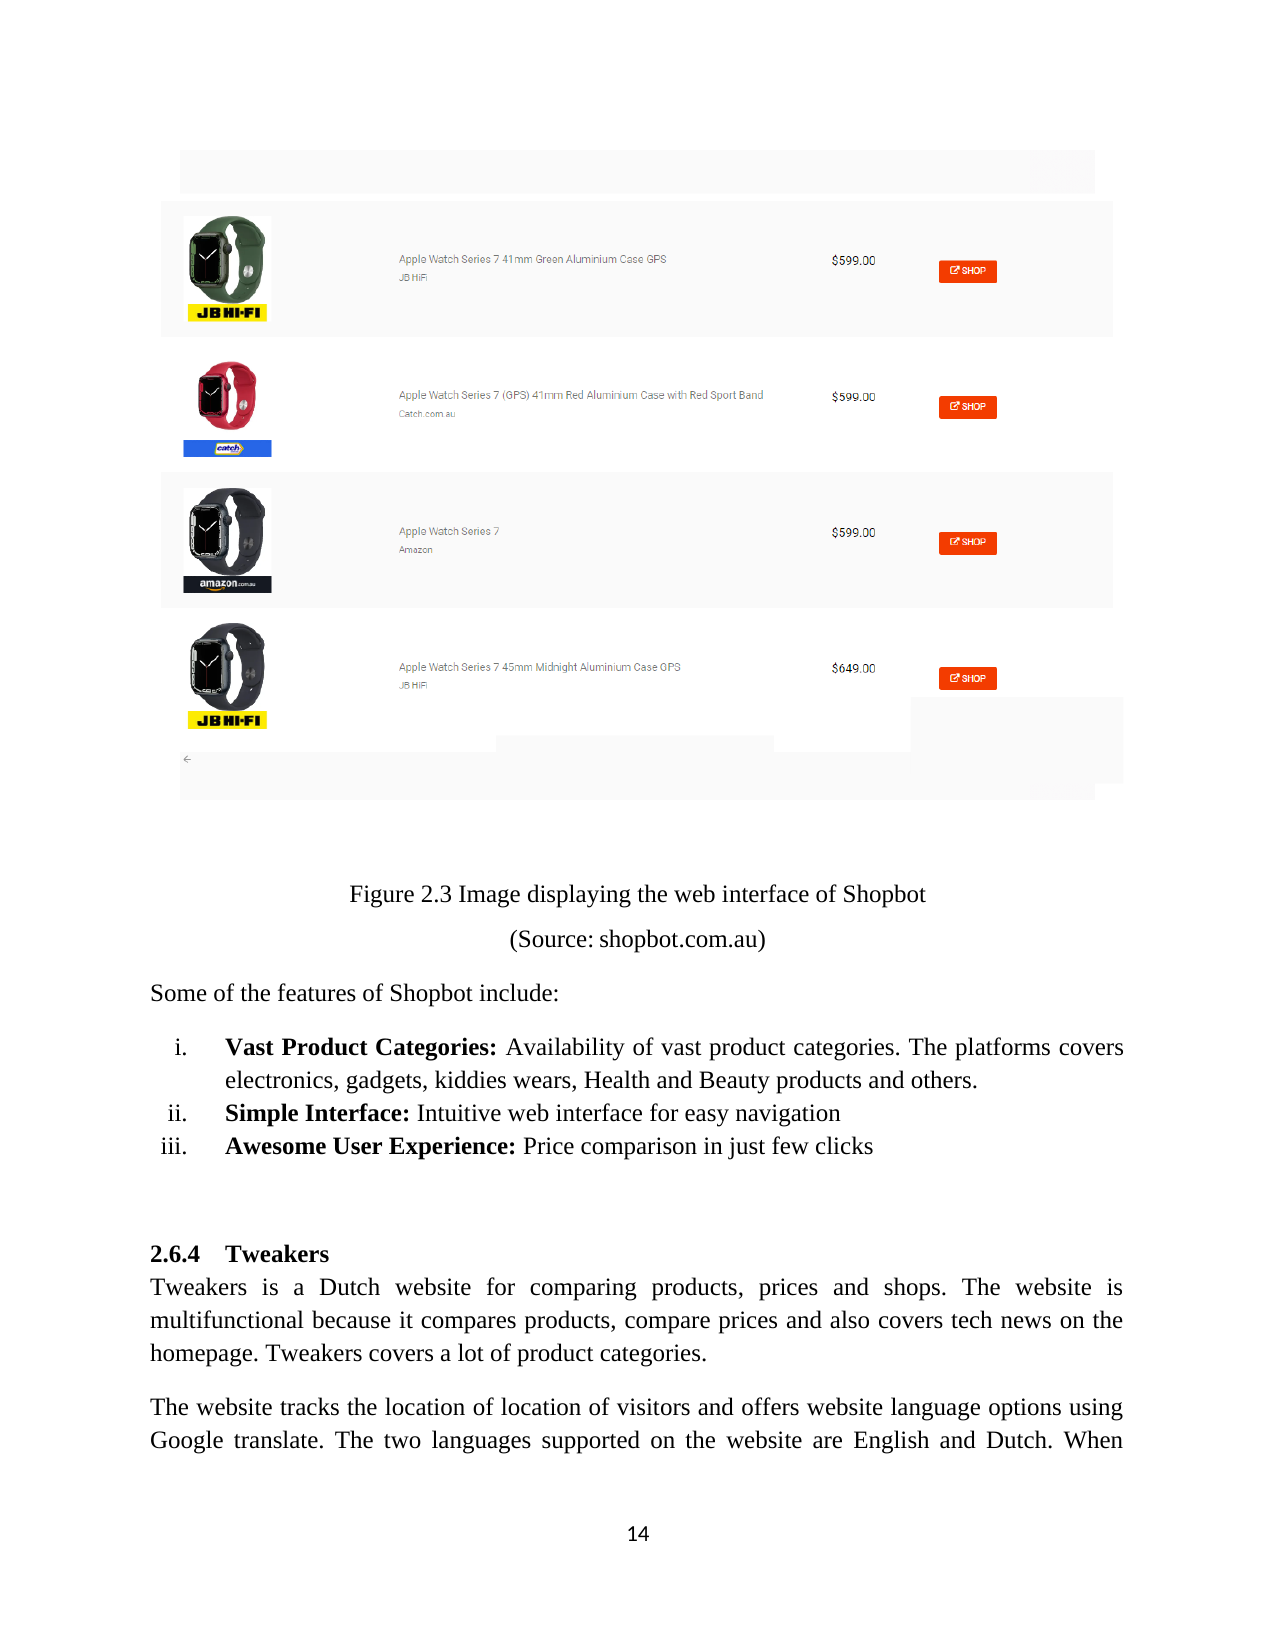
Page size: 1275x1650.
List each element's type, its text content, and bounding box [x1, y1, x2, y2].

list Vast Product Categories: Availability of vast product categories. The platforms covers electronics, gadgets, kiddies wears, Health and Beauty products and others. [187, 1032, 1125, 1094]
text (Source: shopbot.com.au) [150, 924, 1125, 953]
text Some of the features of Shopbot include: [150, 978, 1125, 1007]
list Awesome User Experience: Price comparison in just few clicks [187, 1131, 1125, 1160]
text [150, 1392, 1125, 1454]
text Figure 2.3 Image displaying the web interface of Shopbot [150, 879, 1125, 908]
picture [150, 150, 1124, 800]
subtitle 2.6.4 Tweakers [150, 1239, 1125, 1268]
text Tweakers is a Dutch website for comparing products, prices and shops. The website is multifunctional because it compares products, compare prices and also covers tech news on the homepage. Tweakers covers a lot of product categories. [150, 1272, 1125, 1367]
list Simple Interface: Intuitive web interface for easy navigation [187, 1098, 1125, 1127]
